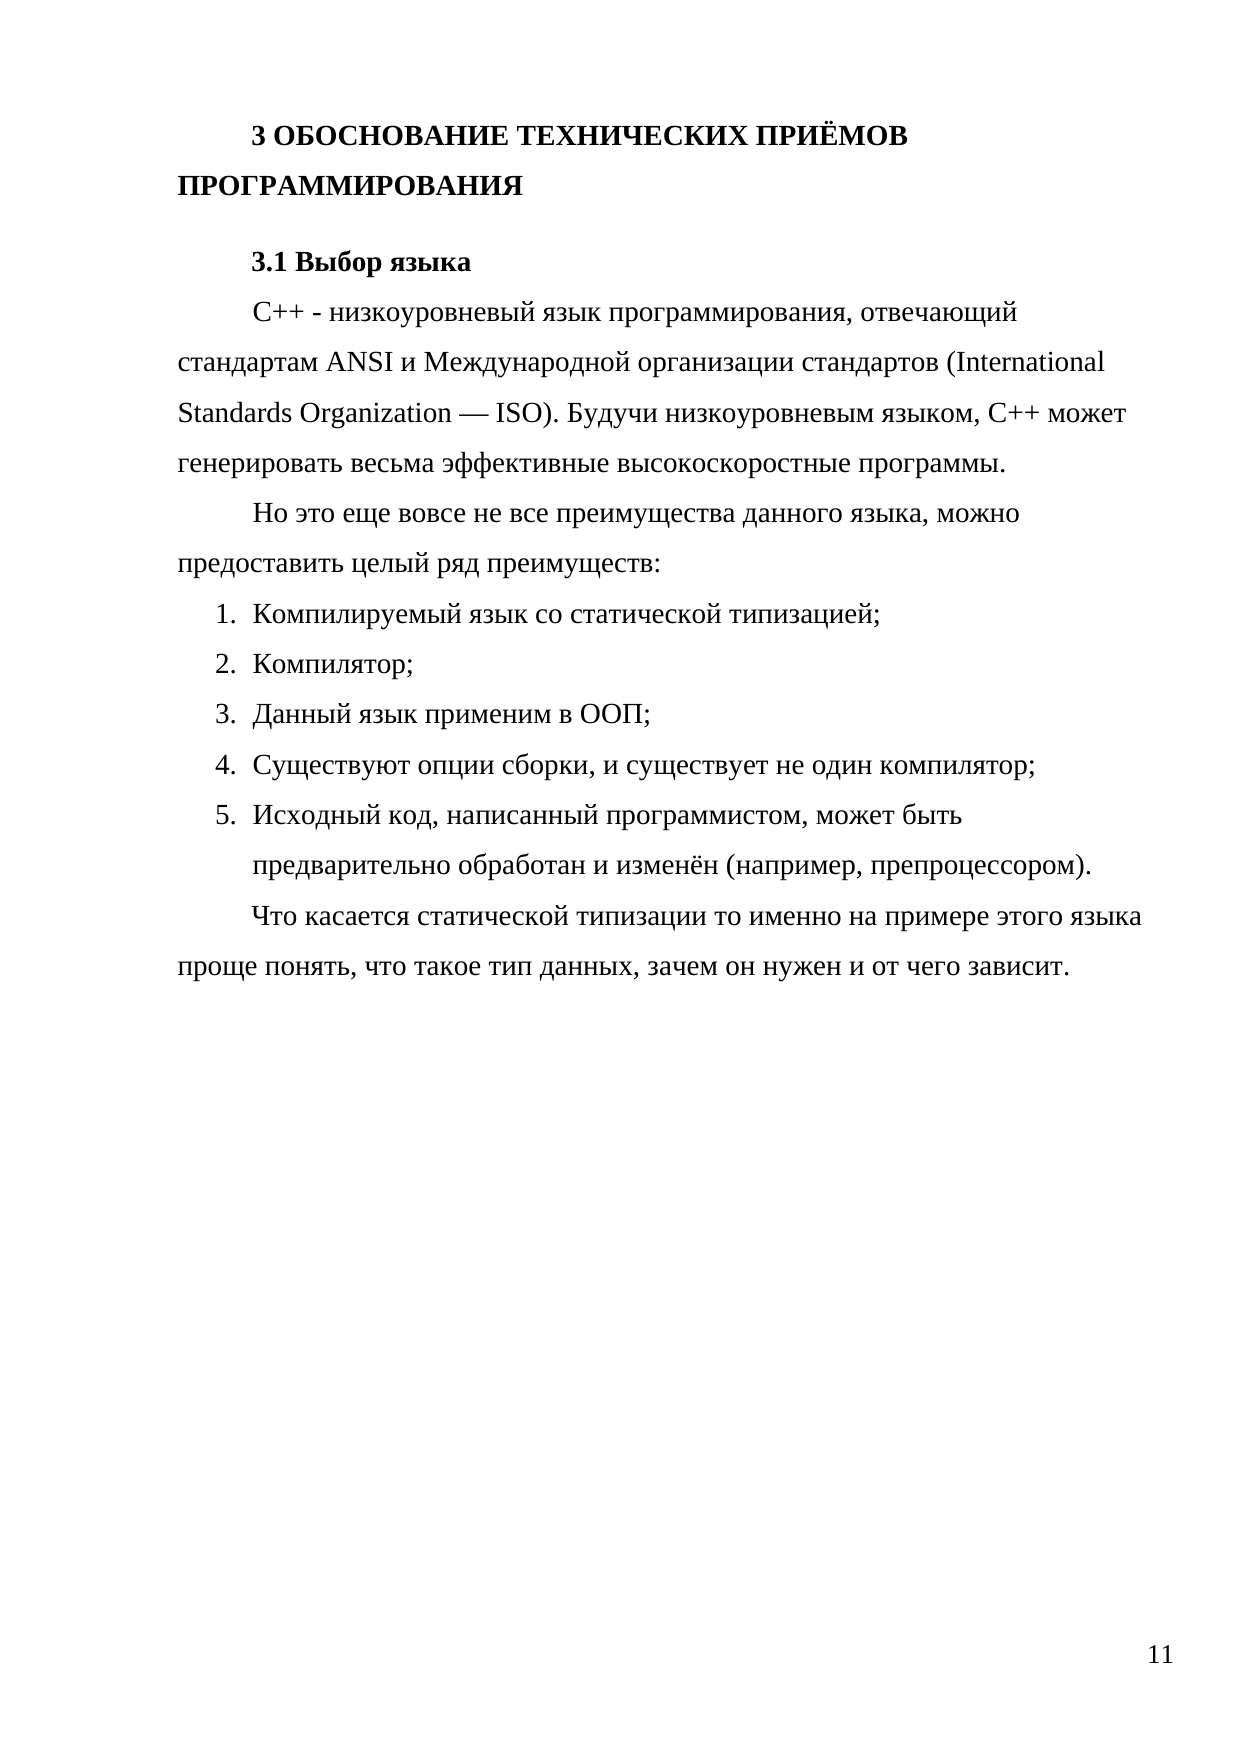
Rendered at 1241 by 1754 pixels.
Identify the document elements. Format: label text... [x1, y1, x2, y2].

text Но это еще вовсе не все преимущества данного языка, можно предоставить целый ряд преимуществ: [177, 495, 1152, 579]
list Компилируемый язык со статической типизацией; [215, 596, 1152, 629]
list Существуют опции сборки, и существует не один компилятор; [215, 747, 1152, 780]
list Исходный код, написанный программистом, может быть [215, 797, 1152, 831]
list Данный язык применим в ООП; [215, 697, 1152, 730]
list предварительно обработан и изменён (например, препроцессором). [252, 847, 1152, 881]
text Что касается статической типизации то именно на примере этого языка проще понять, что такое тип данных, зачем он нужен и от чего зависит. [177, 898, 1152, 982]
text 3.1 Выбор языка [177, 244, 1152, 277]
list Компилятор; [215, 646, 1152, 680]
text C++ - низкоуровневый язык программирования, отвечающий стандартам ANSI и Международной организации стандартов (International Standards Organization — ISO). Будучи низкоуровневым языком, C++ может генерировать весьма эффективные высокоскоростные программы. [177, 294, 1152, 478]
text 3 ОБОСНОВАНИЕ ТЕХНИЧЕСКИХ ПРИЁМОВ ПРОГРАММИРОВАНИЯ [177, 118, 1152, 202]
